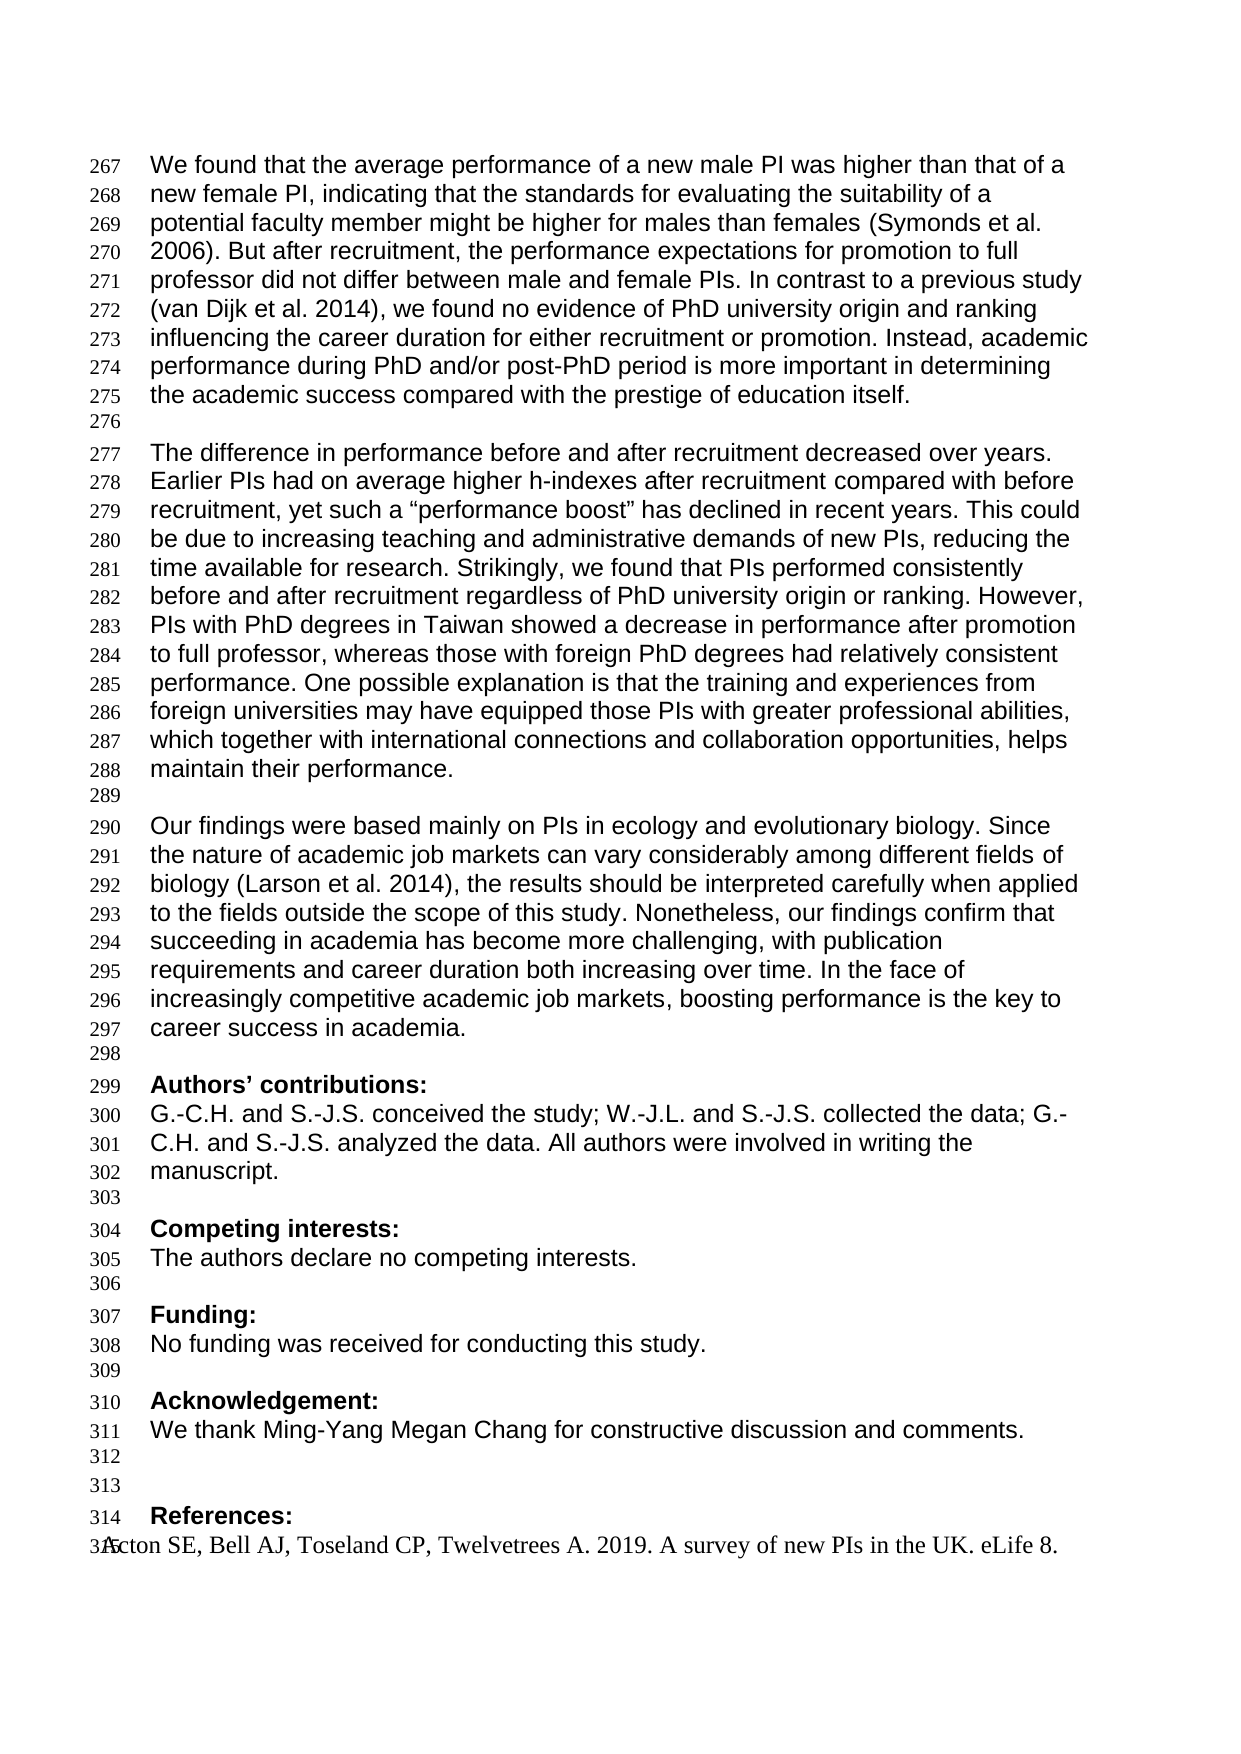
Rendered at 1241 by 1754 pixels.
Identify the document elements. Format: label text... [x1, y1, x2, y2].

text The authors declare no competing interests. [150, 1242, 1090, 1271]
text G.-C.H. and S.-J.S. conceived the study; W.-J.L. and S.-J.S. collected the data; G.-C.H. and S.-J.S. analyzed the data. All authors were involved in writing the manuscript. [150, 1099, 1090, 1185]
text No funding was received for conducting this study. [150, 1329, 1090, 1357]
text Acknowledgement: [150, 1386, 1090, 1415]
text We thank Ming-Yang Megan Chang for constructive discussion and comments. [150, 1415, 1090, 1444]
text We found that the average performance of a new male PI was higher than that of a new female PI, indicating that the standards for evaluating the suitability of a potential faculty member might be higher for males than females . But after recruitment, the performance expectations for promotion to full professor did not differ between male and female PIs. In contrast to a previous study , we found no evidence of PhD university origin and ranking influencing the career duration for either recruitment or promotion. Instead, academic performance during PhD and/or post-PhD period is more important in determining the academic success compared with the prestige of education itself. [150, 150, 1090, 409]
text The difference in performance before and after recruitment decreased over years. Earlier PIs had on average higher h-indexes after recruitment compared with before recruitment, yet such a “performance boost” has declined in recent years. This could be due to increasing teaching and administrative demands of new PIs, reducing the time available for research. Strikingly, we found that PIs performed consistently before and after recruitment regardless of PhD university origin or ranking. However, PIs with PhD degrees in Taiwan showed a decrease in performance after promotion to full professor, whereas those with foreign PhD degrees had relatively consistent performance. One possible explanation is that the training and experiences from foreign universities may have equipped those PIs with greater professional abilities, which together with international connections and collaboration opportunities, helps maintain their performance. [150, 437, 1090, 782]
text Funding: [150, 1300, 1090, 1329]
text References: [150, 1501, 1090, 1530]
text Our findings were based mainly on PIs in ecology and evolutionary biology. Since the nature of academic job markets can vary considerably among different fields of biology , the results should be interpreted carefully when applied to the fields outside the scope of this study. Nonetheless, our findings confirm that succeeding in academia has become more challenging, with publication requirements and career duration both increasing over time. In the face of increasingly competitive academic job markets, boosting performance is the key to career success in academia. [150, 811, 1090, 1041]
text Authors’ contributions: [150, 1070, 1090, 1099]
text Competing interests: [150, 1214, 1090, 1242]
